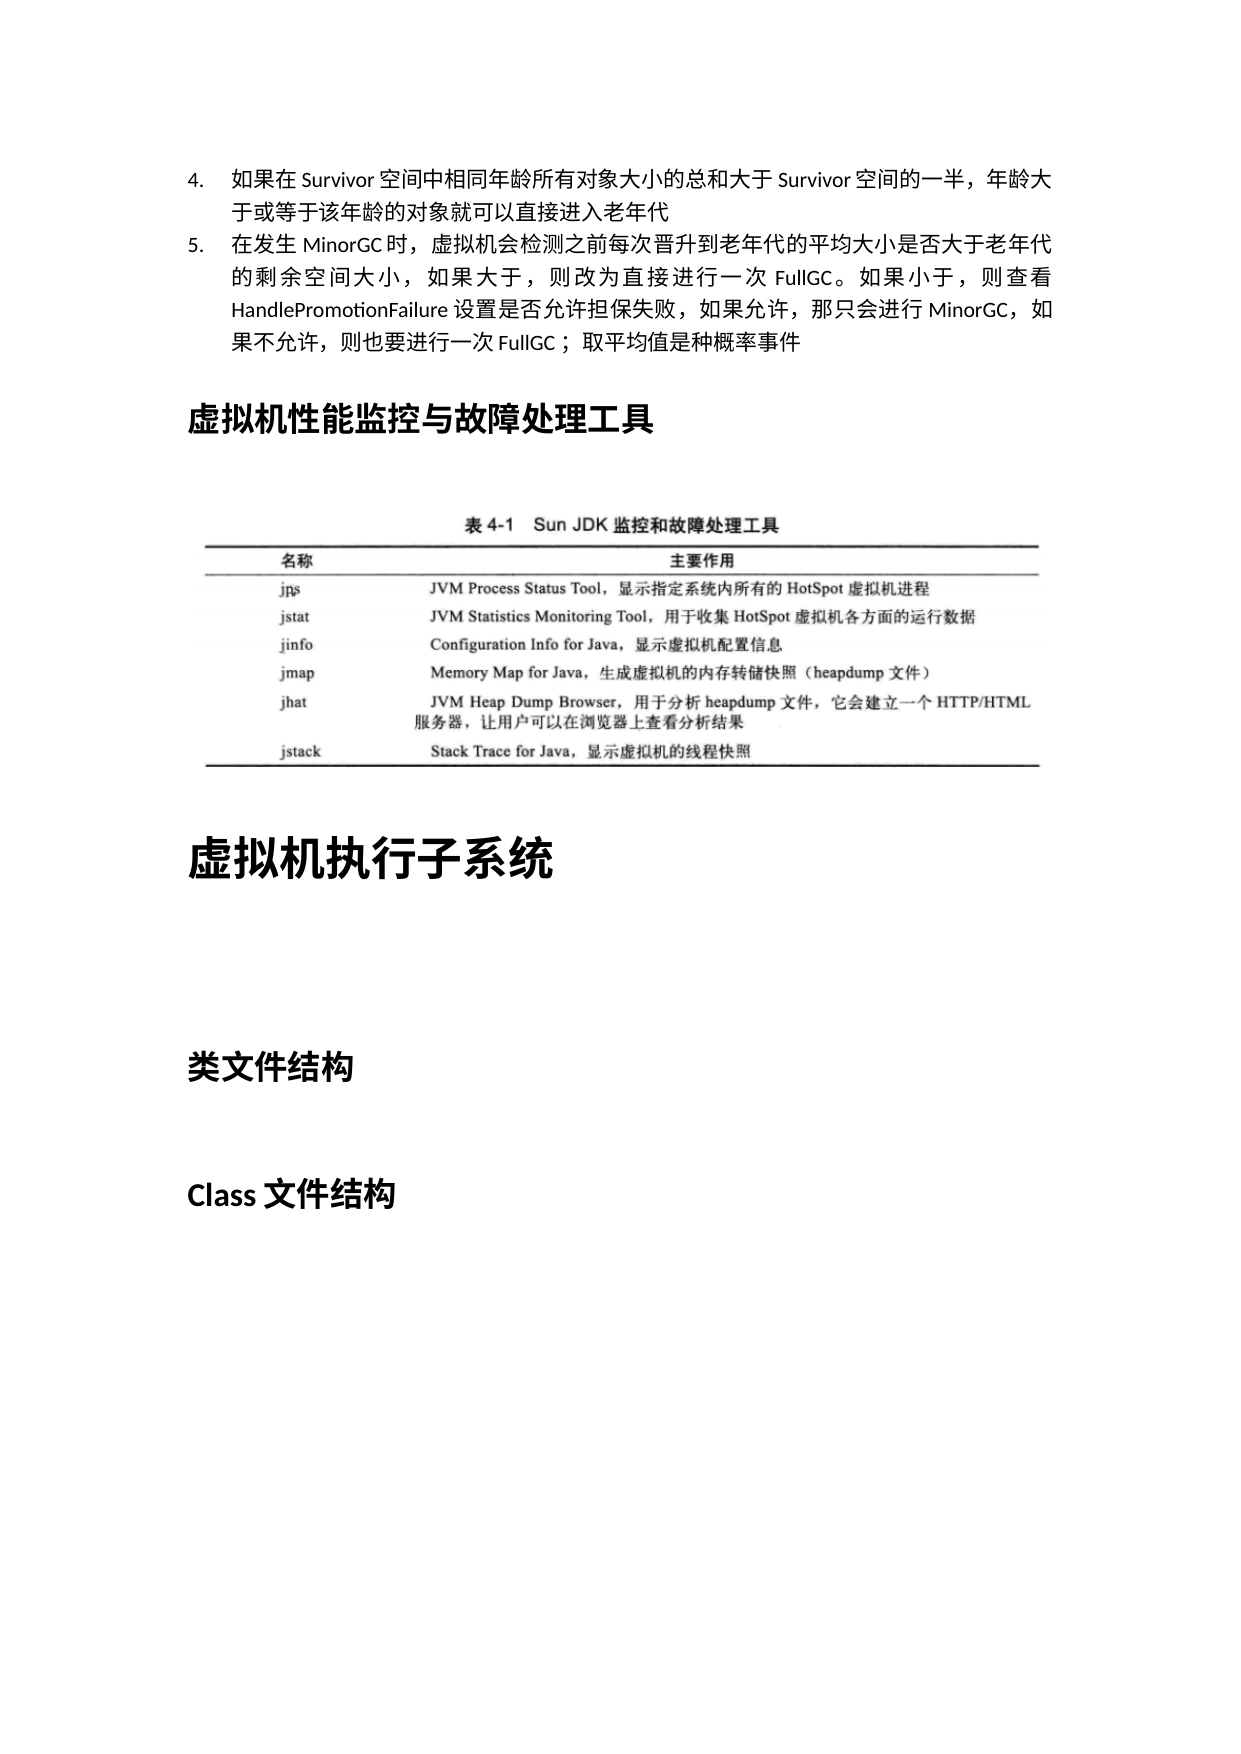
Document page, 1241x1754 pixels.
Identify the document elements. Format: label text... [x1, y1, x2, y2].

picture [187, 511, 1053, 767]
list 在发生MinorGC时，虚拟机会检测之前每次晋升到老年代的平均大小是否大于老年代的剩余空间大小，如果大于，则改为直接进行一次FullGC。如果小于，则查看HandlePromotionFailure设置是否允许担保失败，如果允许，那只会进行MinorGC，如果不允许，则也要进行一次FullGC ；取平均值是种概率事件 [187, 227, 1053, 357]
subtitle 虚拟机执行子系统 [187, 807, 1053, 904]
subtitle Class文件结构 [187, 1159, 1053, 1224]
subtitle 类文件结构 [187, 1032, 1053, 1097]
subtitle 虚拟机性能监控与故障处理工具 [187, 384, 1053, 449]
list 如果在Survivor空间中相同年龄所有对象大小的总和大于Survivor空间的一半，年龄大于或等于该年龄的对象就可以直接进入老年代 [187, 162, 1053, 227]
